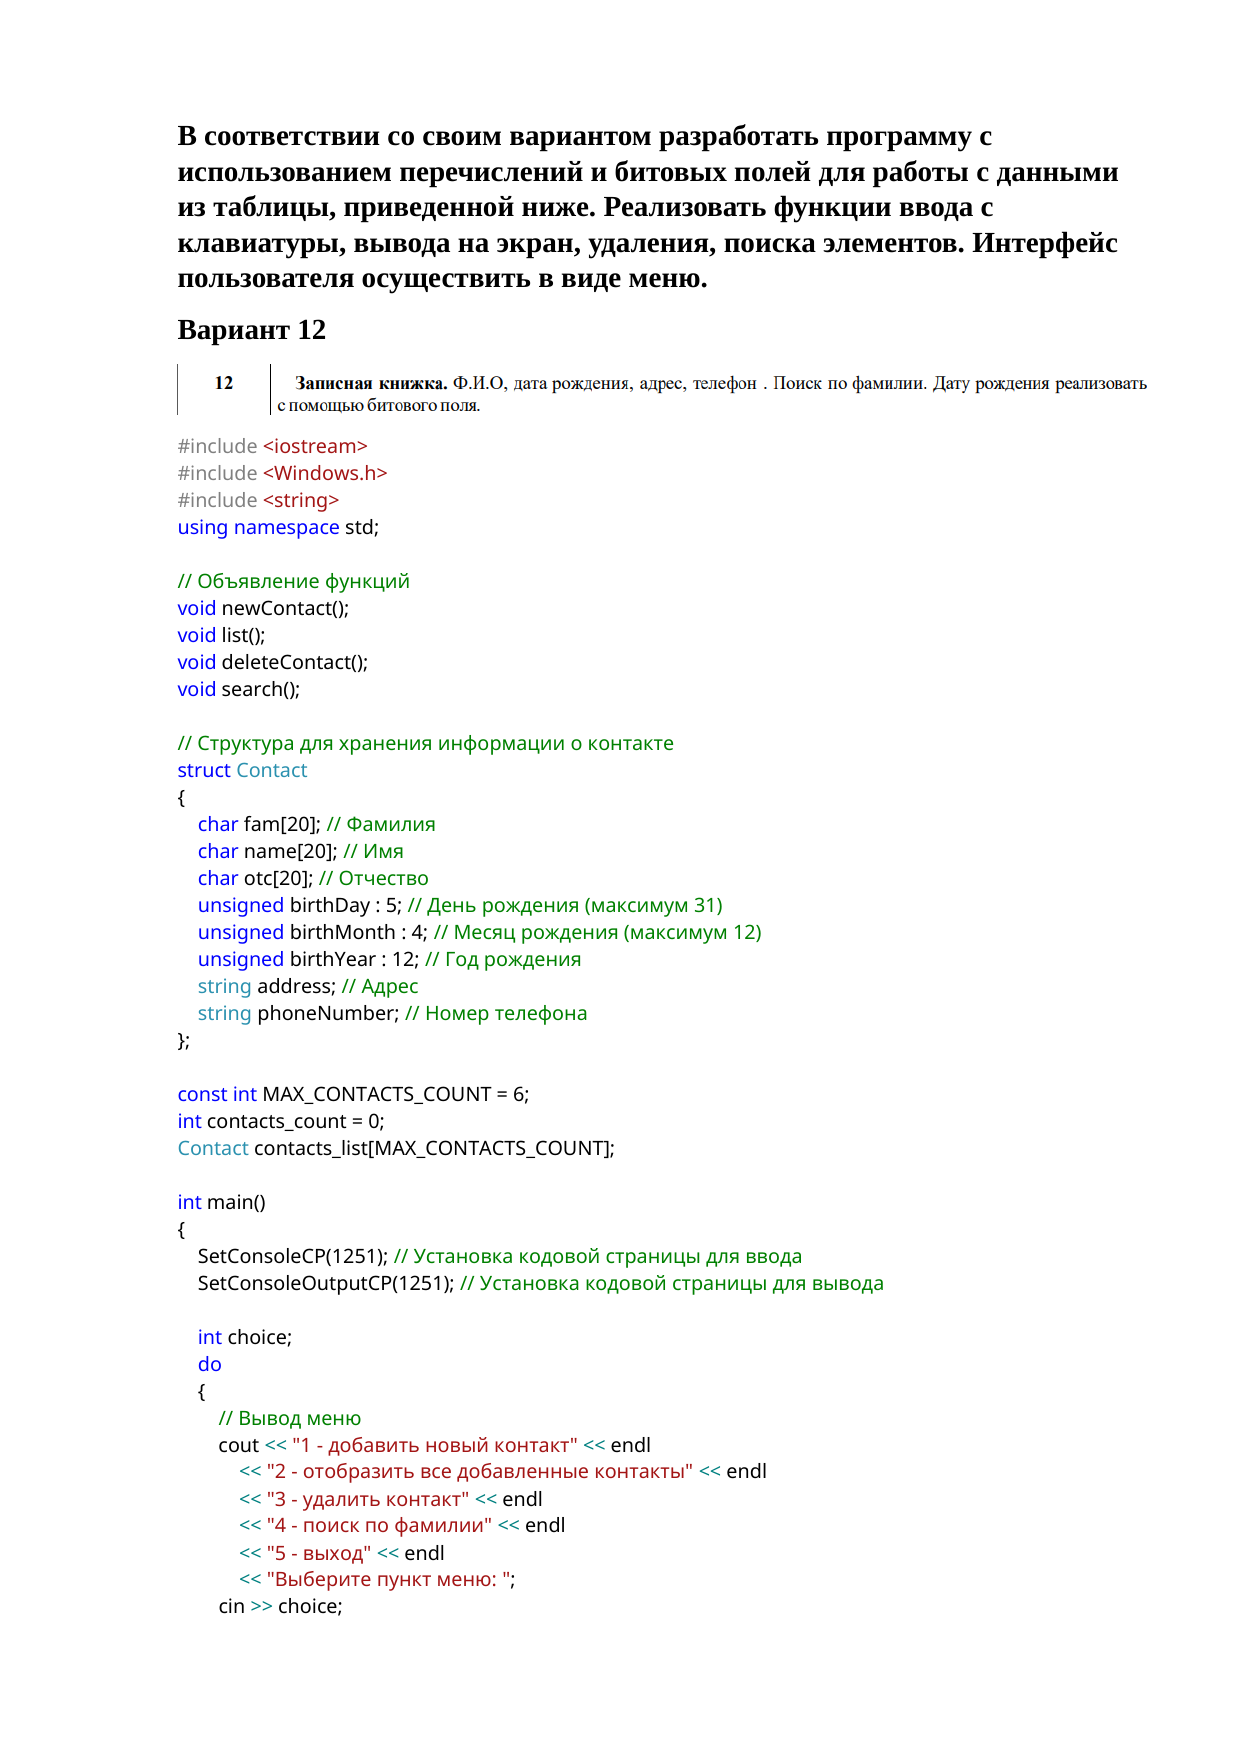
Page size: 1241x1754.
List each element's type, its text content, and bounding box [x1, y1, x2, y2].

text // Вывод меню [177, 1404, 1152, 1431]
picture [177, 364, 1152, 415]
text unsigned birthDay : 5; // День рождения (максимум 31) [177, 891, 1152, 918]
text cin >> choice; [177, 1593, 1152, 1620]
text unsigned birthYear : 12; // Год рождения [177, 945, 1152, 972]
text // Структура для хранения информации о контакте [177, 729, 1152, 756]
text int main() [177, 1188, 1152, 1215]
text }; [177, 1026, 1152, 1053]
text В соответствии со своим вариантом разработать программу с использованием перечислений и битовых полей для работы с данными из таблицы, приведенной ниже. Реализовать функции ввода с клавиатуры, вывода на экран, удаления, поиска элементов. Интерфейс пользователя осуществить в виде меню. [177, 118, 1152, 294]
text char name[20]; // Имя [177, 837, 1152, 864]
text cout << "1 - добавить новый контакт" << endl [177, 1431, 1152, 1458]
text Contact contacts_list[MAX_CONTACTS_COUNT]; [177, 1134, 1152, 1161]
text char fam[20]; // Фамилия [177, 810, 1152, 837]
text { [177, 1215, 1152, 1242]
text // Объявление функций [177, 567, 1152, 594]
text void search(); [177, 675, 1152, 702]
text struct Contact [177, 756, 1152, 783]
text SetConsoleOutputCP(1251); // Установка кодовой страницы для вывода [177, 1269, 1152, 1296]
text const int MAX_CONTACTS_COUNT = 6; [177, 1080, 1152, 1107]
text #include <iostream> [177, 433, 1152, 459]
text { [177, 1377, 1152, 1404]
text << "Выберите пункт меню: "; [177, 1566, 1152, 1593]
text int contacts_count = 0; [177, 1107, 1152, 1134]
text char otc[20]; // Отчество [177, 864, 1152, 891]
text #include <Windows.h> [177, 459, 1152, 487]
text #include <string> [177, 487, 1152, 513]
text do [177, 1350, 1152, 1377]
text SetConsoleCP(1251); // Установка кодовой страницы для ввода [177, 1242, 1152, 1269]
text << "2 - отобразить все добавленные контакты" << endl [177, 1458, 1152, 1485]
text void list(); [177, 621, 1152, 648]
text << "5 - выход" << endl [177, 1539, 1152, 1566]
text unsigned birthMonth : 4; // Месяц рождения (максимум 12) [177, 918, 1152, 945]
text string address; // Адрес [177, 972, 1152, 999]
text << "3 - удалить контакт" << endl [177, 1485, 1152, 1512]
text using namespace std; [177, 513, 1152, 541]
text void newContact(); [177, 594, 1152, 621]
text string phoneNumber; // Номер телефона [177, 999, 1152, 1026]
text << "4 - поиск по фамилии" << endl [177, 1512, 1152, 1539]
text void deleteContact(); [177, 648, 1152, 675]
text { [177, 783, 1152, 810]
text Вариант 12 [177, 312, 1152, 346]
text int choice; [177, 1323, 1152, 1350]
